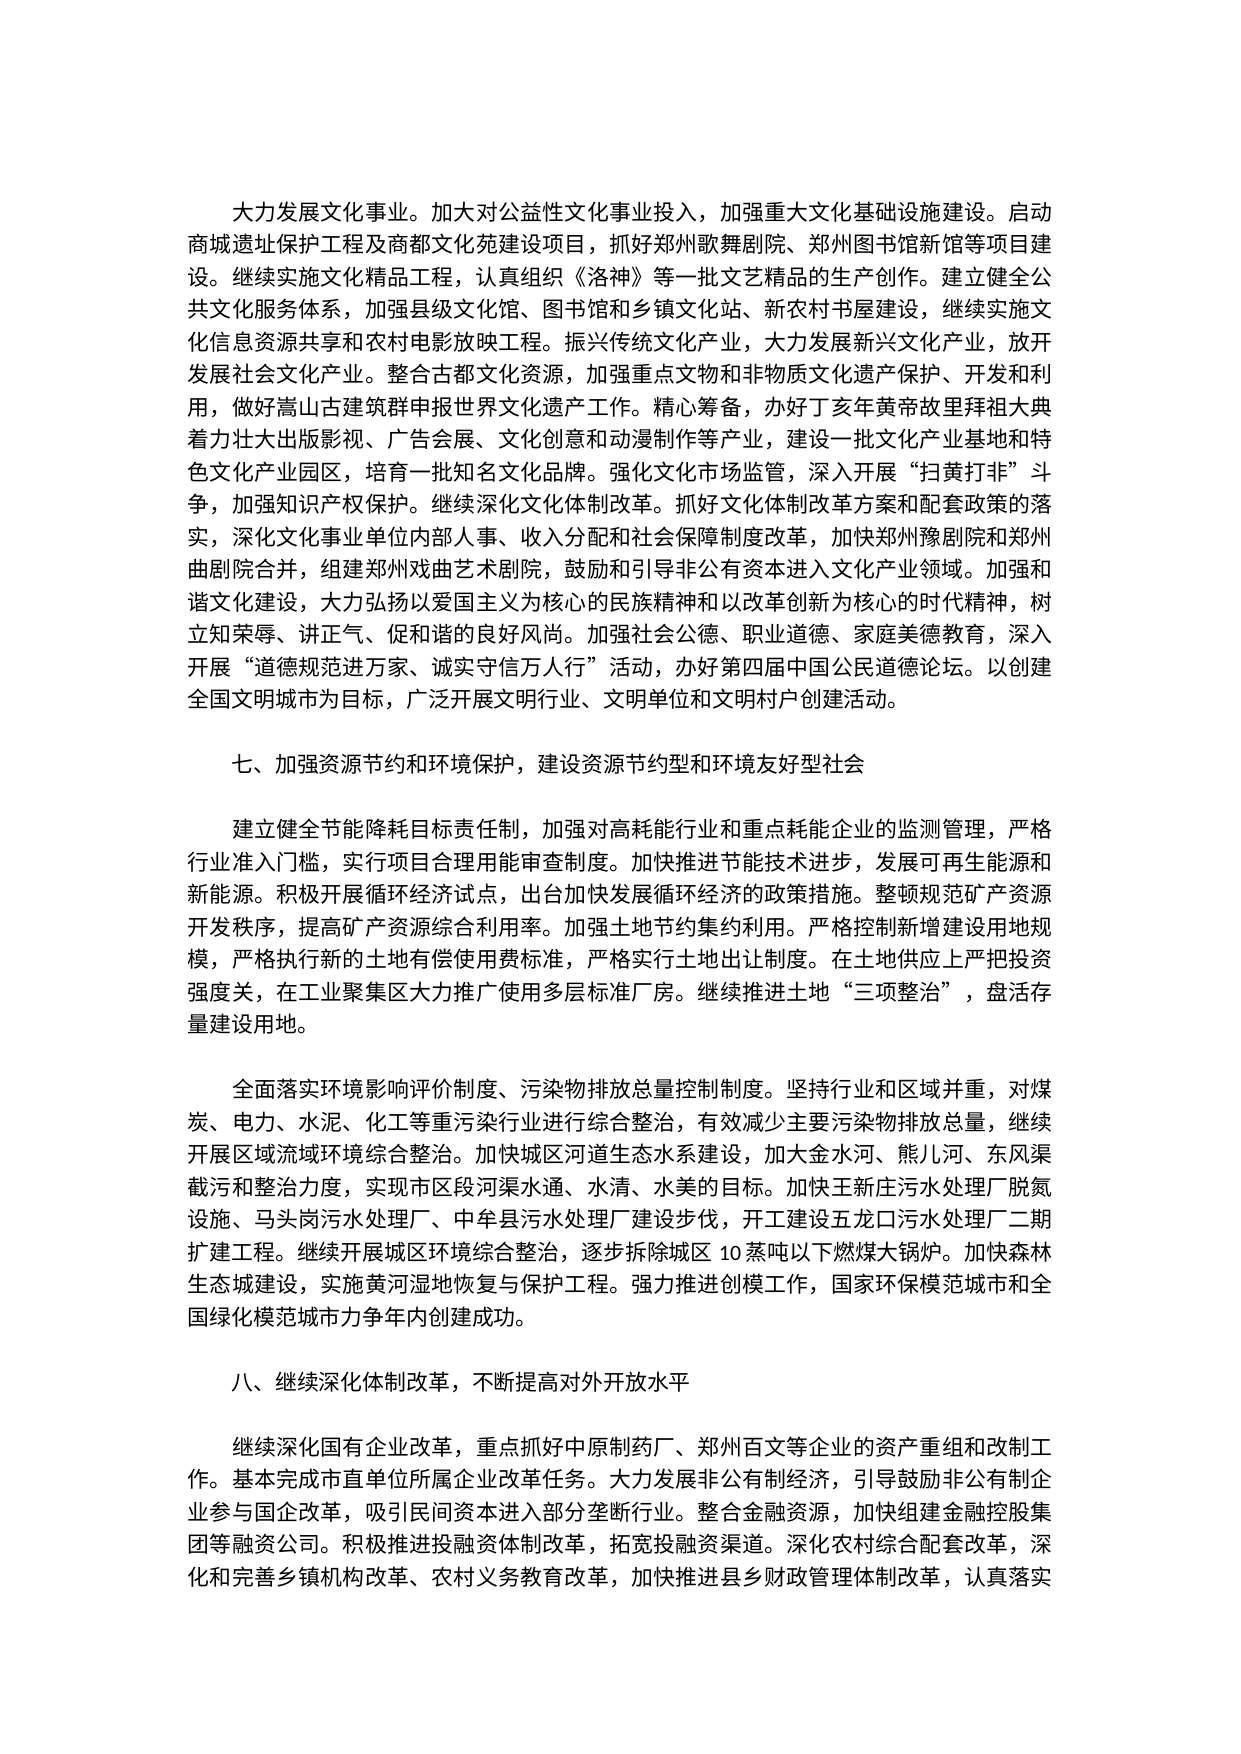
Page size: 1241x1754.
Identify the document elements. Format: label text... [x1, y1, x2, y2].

text 大力发展文化事业。加大对公益性文化事业投入，加强重大文化基础设施建设。启动商城遗址保护工程及商都文化苑建设项目，抓好郑州歌舞剧院、郑州图书馆新馆等项目建设。继续实施文化精品工程，认真组织《洛神》等一批文艺精品的生产创作。建立健全公共文化服务体系，加强县级文化馆、图书馆和乡镇文化站、新农村书屋建设，继续实施文化信息资源共享和农村电影放映工程。振兴传统文化产业，大力发展新兴文化产业，放开发展社会文化产业。整合古都文化资源，加强重点文物和非物质文化遗产保护、开发和利用，做好嵩山古建筑群申报世界文化遗产工作。精心筹备，办好丁亥年黄帝故里拜祖大典。着力壮大出版影视、广告会展、文化创意和动漫制作等产业，建设一批文化产业基地和特色文化产业园区，培育一批知名文化品牌。强化文化市场监管，深入开展“扫黄打非”斗争，加强知识产权保护。继续深化文化体制改革。抓好文化体制改革方案和配套政策的落实，深化文化事业单位内部人事、收入分配和社会保障制度改革，加快郑州豫剧院和郑州曲剧院合并，组建郑州戏曲艺术剧院，鼓励和引导非公有资本进入文化产业领域。加强和谐文化建设，大力弘扬以爱国主义为核心的民族精神和以改革创新为核心的时代精神，树立知荣辱、讲正气、促和谐的良好风尚。加强社会公德、职业道德、家庭美德教育，深入开展“道德规范进万家、诚实守信万人行”活动，办好第四届中国公民道德论坛。以创建全国文明城市为目标，广泛开展文明行业、文明单位和文明村户创建活动。 [187, 194, 1053, 714]
text 七、加强资源节约和环境保护，建设资源节约型和环境友好型社会 [187, 747, 1053, 779]
text 全面落实环境影响评价制度、污染物排放总量控制制度。坚持行业和区域并重，对煤炭、电力、水泥、化工等重污染行业进行综合整治，有效减少主要污染物排放总量，继续开展区域流域环境综合整治。加快城区河道生态水系建设，加大金水河、熊儿河、东风渠截污和整治力度，实现市区段河渠水通、水清、水美的目标。加快王新庄污水处理厂脱氮设施、马头岗污水处理厂、中牟县污水处理厂建设步伐，开工建设五龙口污水处理厂二期扩建工程。继续开展城区环境综合整治，逐步拆除城区10蒸吨以下燃煤大锅炉。加快森林生态城建设，实施黄河湿地恢复与保护工程。强力推进创模工作，国家环保模范城市和全国绿化模范城市力争年内创建成功。 [187, 1072, 1053, 1332]
text 八、继续深化体制改革，不断提高对外开放水平 [187, 1364, 1053, 1397]
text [187, 1429, 1053, 1592]
text 建立健全节能降耗目标责任制，加强对高耗能行业和重点耗能企业的监测管理，严格行业准入门槛，实行项目合理用能审查制度。加快推进节能技术进步，发展可再生能源和新能源。积极开展循环经济试点，出台加快发展循环经济的政策措施。整顿规范矿产资源开发秩序，提高矿产资源综合利用率。加强土地节约集约利用。严格控制新增建设用地规模，严格执行新的土地有偿使用费标准，严格实行土地出让制度。在土地供应上严把投资强度关，在工业聚集区大力推广使用多层标准厂房。继续推进土地“三项整治”，盘活存量建设用地。 [187, 812, 1053, 1039]
